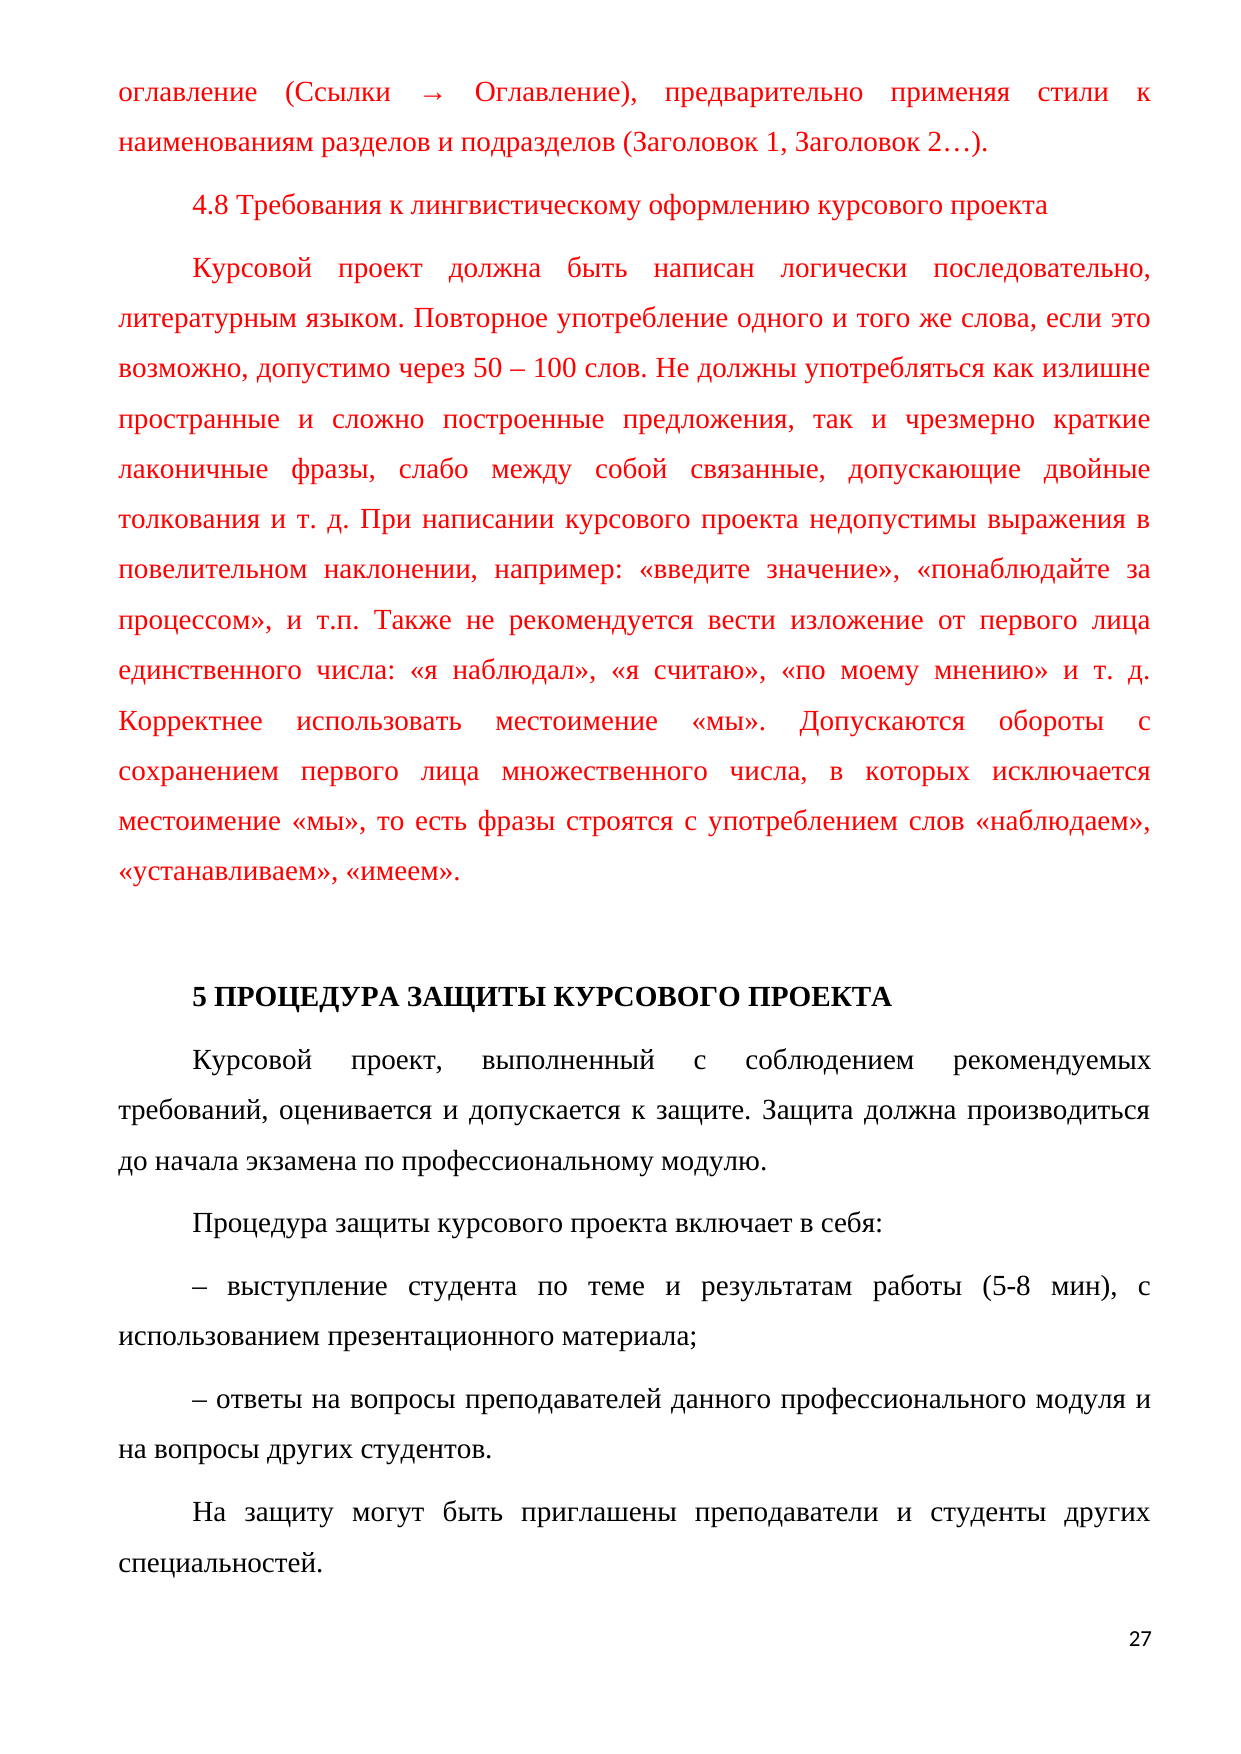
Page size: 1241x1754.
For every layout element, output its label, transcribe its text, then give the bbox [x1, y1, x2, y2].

text Процедура защиты курсового проекта включает в себя: [118, 1205, 1152, 1239]
text 4.8 Требования к лингвистическому оформлению курсового проекта [118, 187, 1152, 221]
text Курсовой проект, выполненный с соблюдением рекомендуемых требований, оценивается и допускается к защите. Защита должна производиться до начала экзамена по профессиональному модулю. [118, 1042, 1152, 1176]
text – ответы на вопросы преподавателей данного профессионального модуля и на вопросы других студентов. [118, 1381, 1152, 1465]
text 5 ПРОЦЕДУРА ЗАЩИТЫ КУРСОВОГО ПРОЕКТА [118, 979, 1152, 1013]
text На защиту могут быть приглашены преподаватели и студенты других специальностей. [118, 1494, 1152, 1578]
text Курсовой проект должна быть написан логически последовательно, литературным языком. Повторное употребление одного и того же слова, если это возможно, допустимо через 50 – 100 слов. Не должны употребляться как излишне пространные и сложно построенные предложения, так и чрезмерно краткие лаконичные фразы, слабо между собой связанные, допускающие двойные толкования и т. д. При написании курсового проекта недопустимы выражения в повелительном наклонении, например: «введите значение», «понаблюдайте за процессом», и т.п. Также не рекомендуется вести изложение от первого лица единственного числа: «я наблюдал», «я считаю», «по моему мнению» и т. д. Корректнее использовать местоимение «мы». Допускаются обороты с сохранением первого лица множественного числа, в которых исключается местоимение «мы», то есть фразы строятся с употреблением слов «наблюдаем», «устанавливаем», «имеем». [118, 250, 1152, 887]
text – выступление студента по теме и результатам работы (5-8 мин), с использованием презентационного материала; [118, 1268, 1152, 1352]
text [118, 74, 1152, 158]
